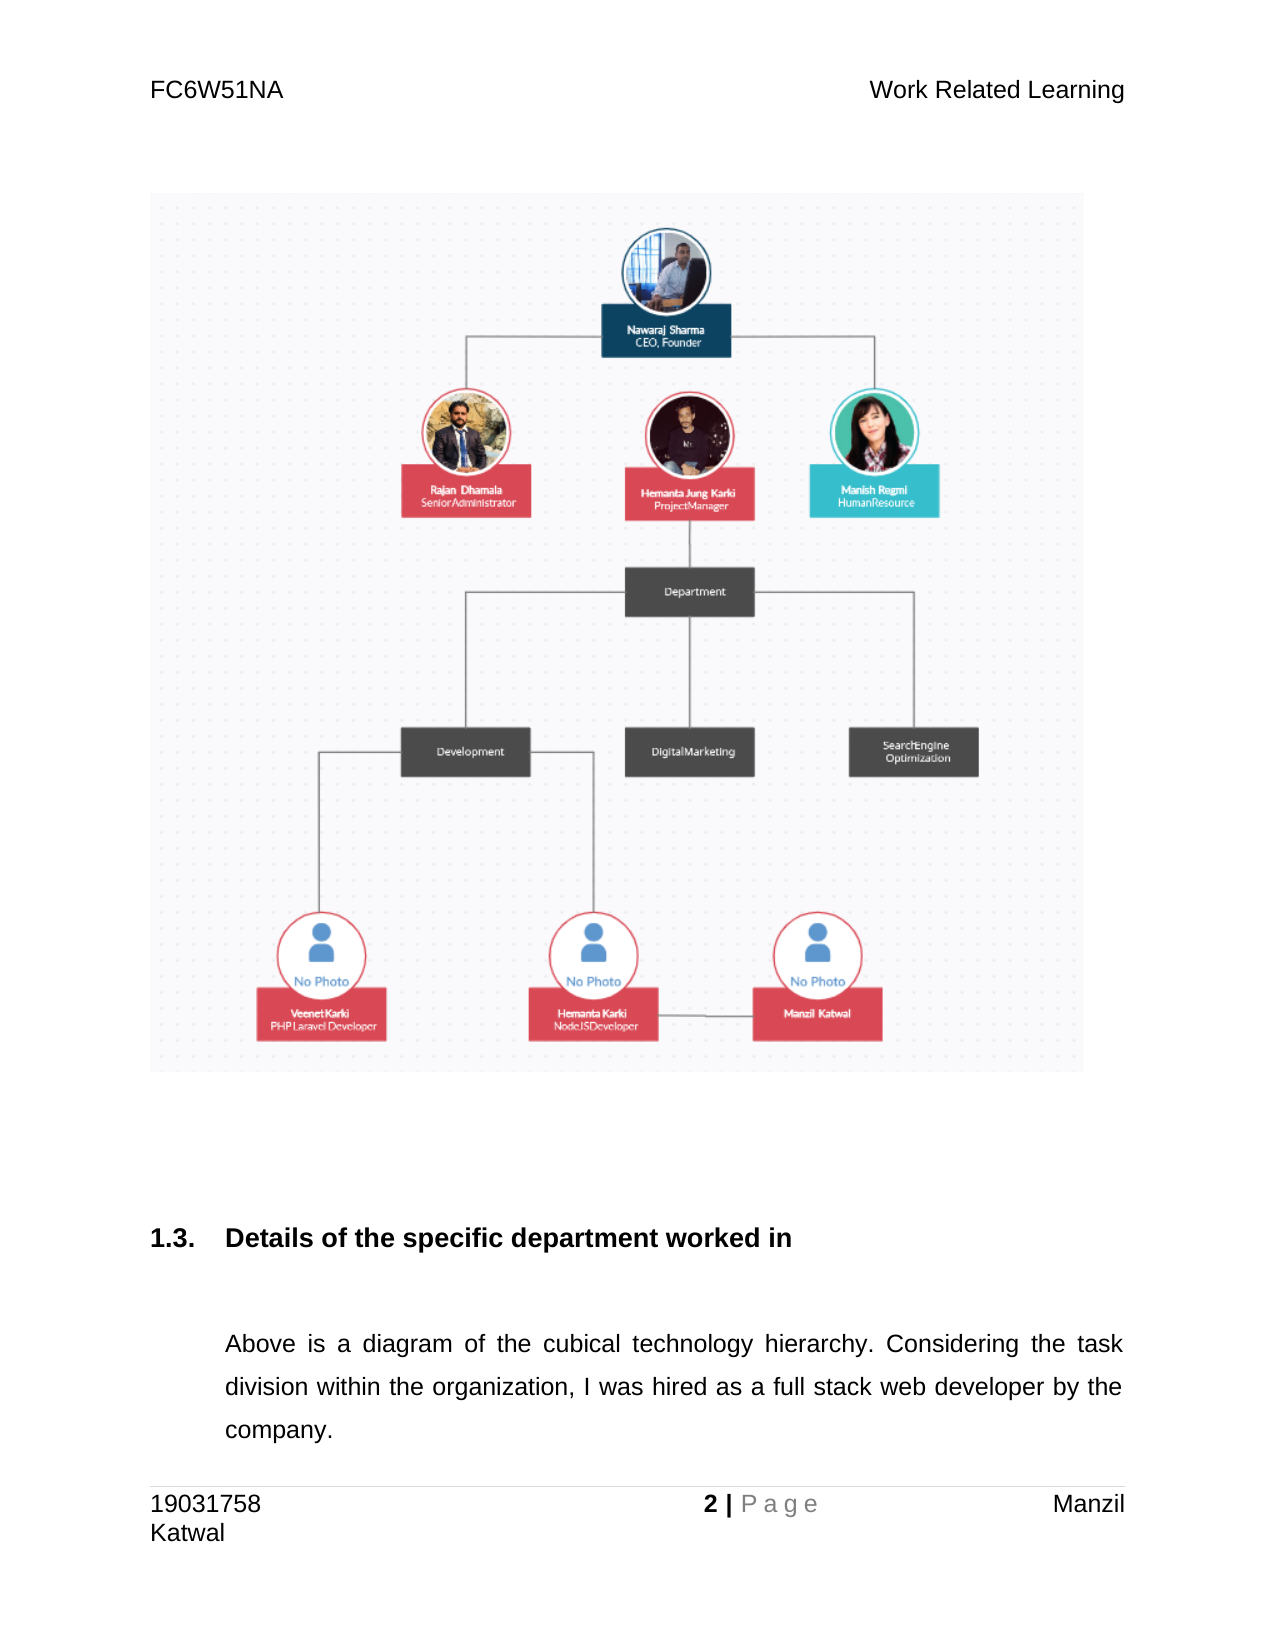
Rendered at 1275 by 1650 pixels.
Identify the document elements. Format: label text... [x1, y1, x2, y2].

picture [150, 193, 1084, 1072]
text Above is a diagram of the cubical technology hierarchy. Considering the task division within the organization, I was hired as a full stack web developer by the company. [225, 1329, 1125, 1444]
subtitle Details of the specific department worked in [150, 1222, 1125, 1254]
